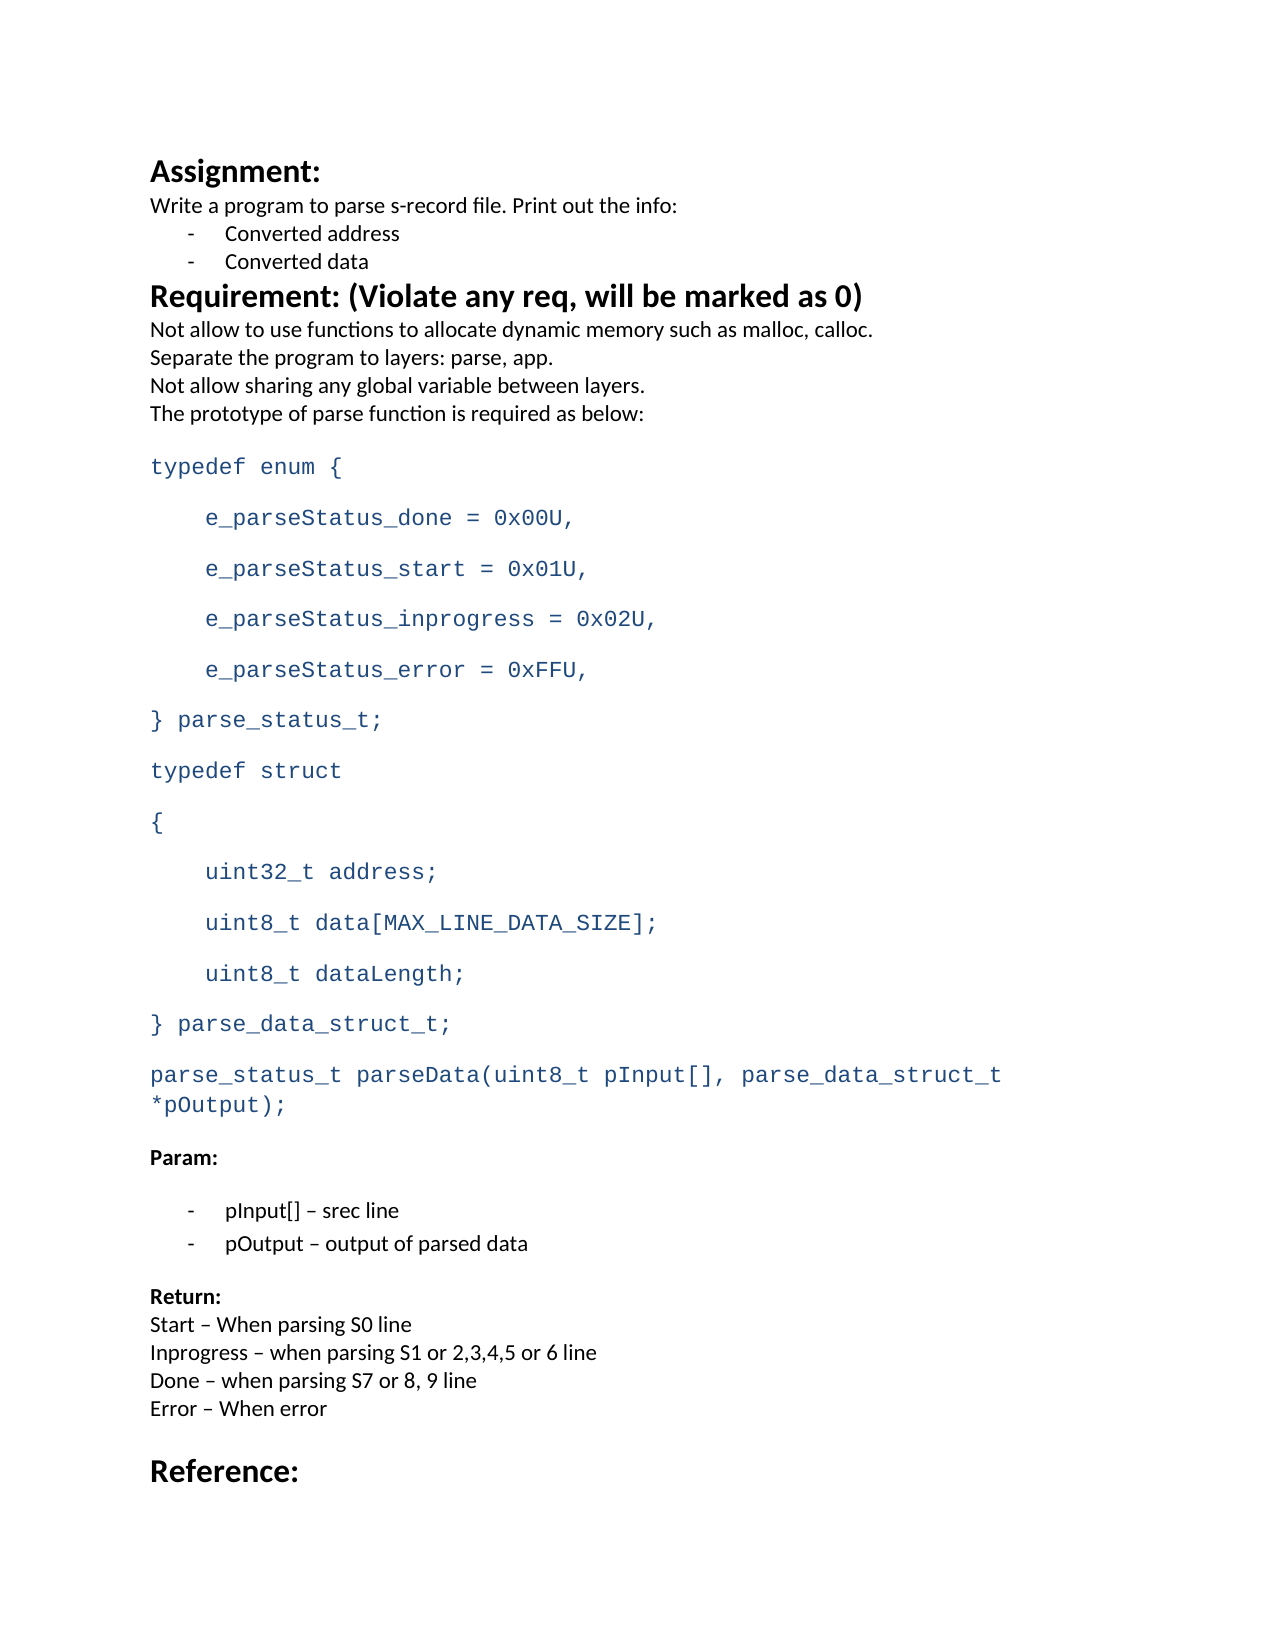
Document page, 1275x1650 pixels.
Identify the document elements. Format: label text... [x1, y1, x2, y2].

list pInput[] – srec line [187, 1197, 1125, 1224]
text Not allow sharing any global variable between layers. [150, 372, 1125, 399]
text { [150, 810, 1125, 836]
list Converted data [187, 247, 1125, 275]
text Reference: [150, 1450, 1125, 1491]
text e_parseStatus_done = 0x00U, [150, 506, 1125, 532]
text e_parseStatus_inprogress = 0x02U, [150, 607, 1125, 633]
text parse_status_t parseData(uint8_t pInput[], parse_data_struct_t *pOutput); [150, 1063, 1125, 1119]
text Write a program to parse s-record file. Print out the info: [150, 191, 1125, 219]
text Error – When error [150, 1394, 1125, 1422]
text uint32_t address; [150, 861, 1125, 887]
text uint8_t dataLength; [150, 962, 1125, 988]
text Requirement: (Violate any req, will be marked as 0) [150, 275, 1125, 316]
text The prototype of parse function is required as below: [150, 399, 1125, 428]
text typedef enum { [150, 456, 1125, 482]
text } parse_data_struct_t; [150, 1012, 1125, 1038]
text e_parseStatus_start = 0x01U, [150, 557, 1125, 583]
text Not allow to use functions to allocate dynamic memory such as malloc, calloc. [150, 316, 1125, 343]
text Return: [150, 1282, 1125, 1310]
text uint8_t data[MAX_LINE_DATA_SIZE]; [150, 911, 1125, 937]
text e_parseStatus_error = 0xFFU, [150, 658, 1125, 684]
text Inprogress – when parsing S1 or 2,3,4,5 or 6 line [150, 1338, 1125, 1366]
text Param: [150, 1143, 1125, 1172]
text Done – when parsing S7 or 8, 9 line [150, 1366, 1125, 1394]
text Separate the program to layers: parse, app. [150, 343, 1125, 372]
text Assignment: [150, 150, 1125, 191]
text Start – When parsing S0 line [150, 1310, 1125, 1338]
text } parse_status_t; [150, 709, 1125, 735]
list pOutput – output of parsed data [187, 1229, 1125, 1257]
list Converted address [187, 219, 1125, 247]
text typedef struct [150, 759, 1125, 785]
